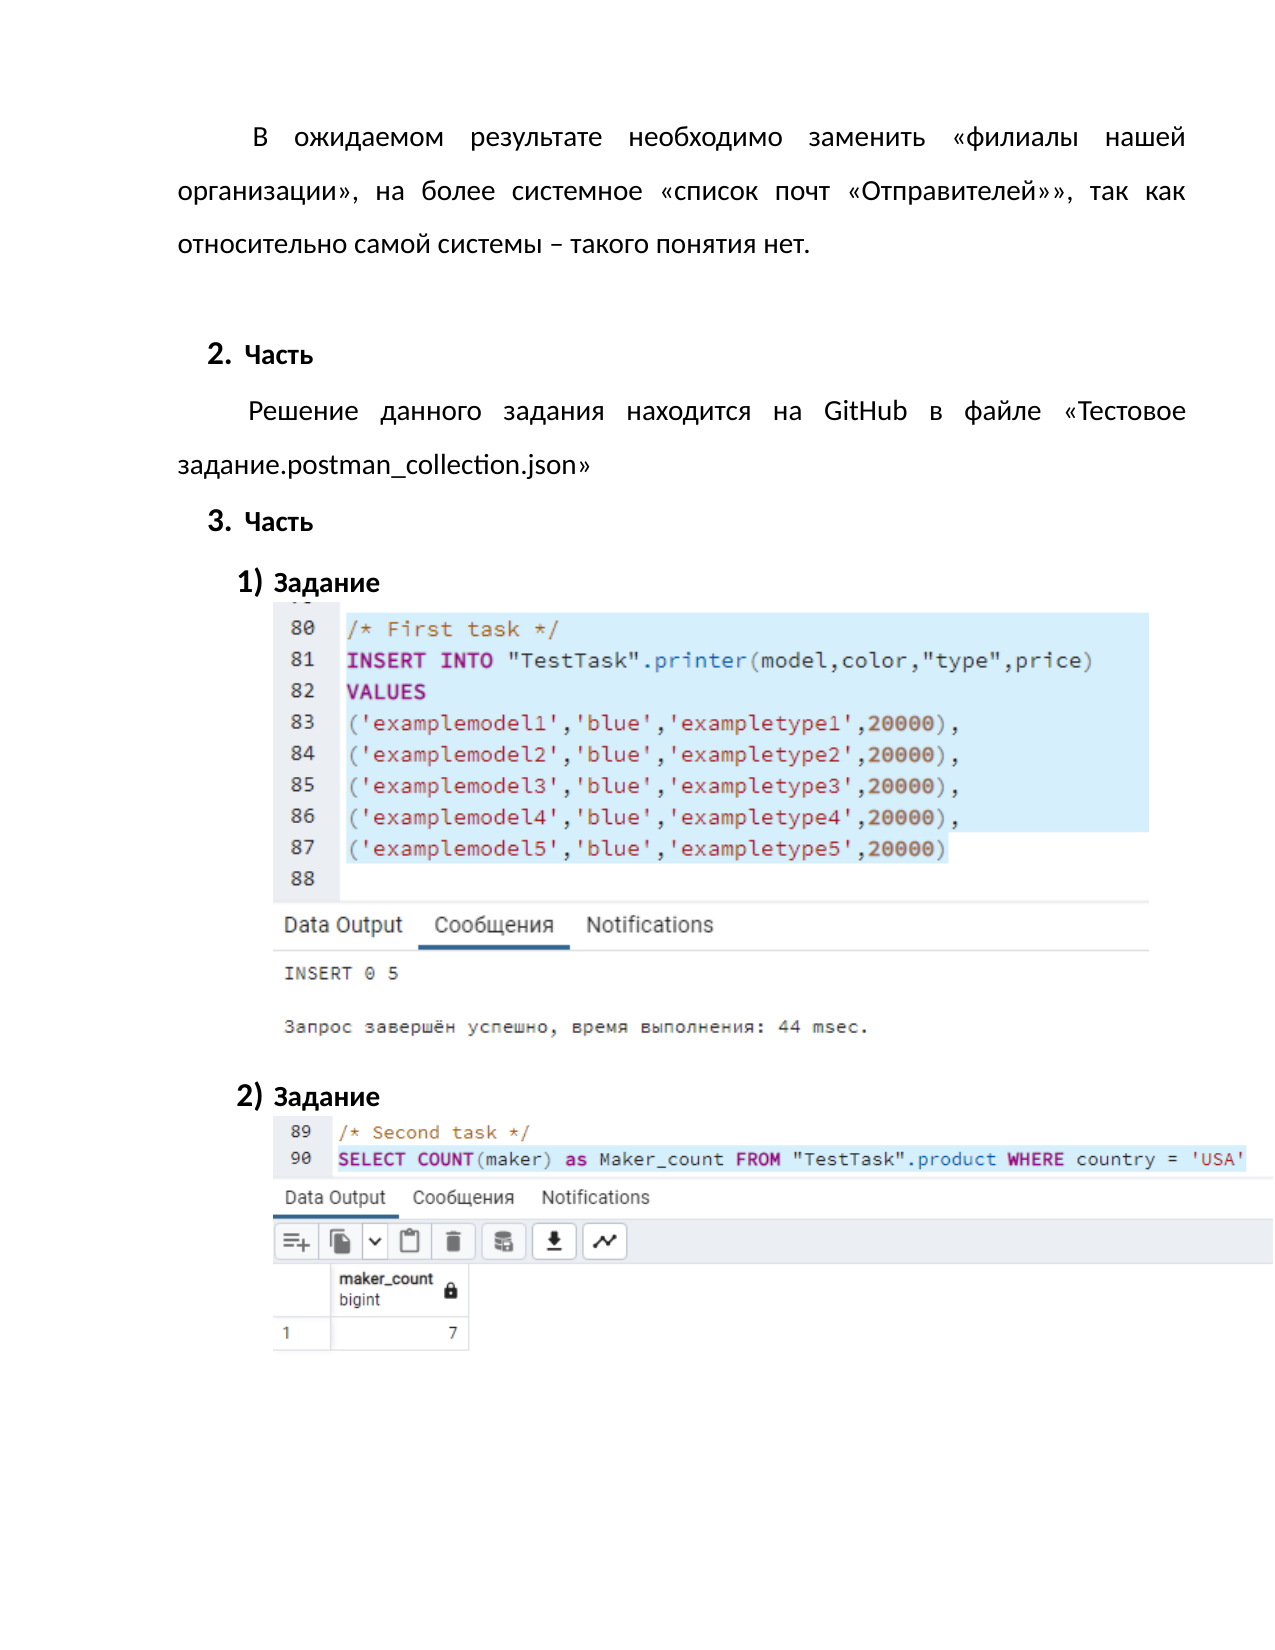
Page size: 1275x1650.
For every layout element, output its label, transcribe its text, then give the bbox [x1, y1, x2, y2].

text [177, 118, 1186, 261]
picture [273, 1116, 1273, 1367]
list Часть [207, 499, 1186, 540]
list Часть [207, 332, 1186, 373]
text Решение данного задания находится на GitHub в файле «Тестовое задание.postman_collection.json» [177, 392, 1186, 482]
picture [273, 602, 1149, 1055]
